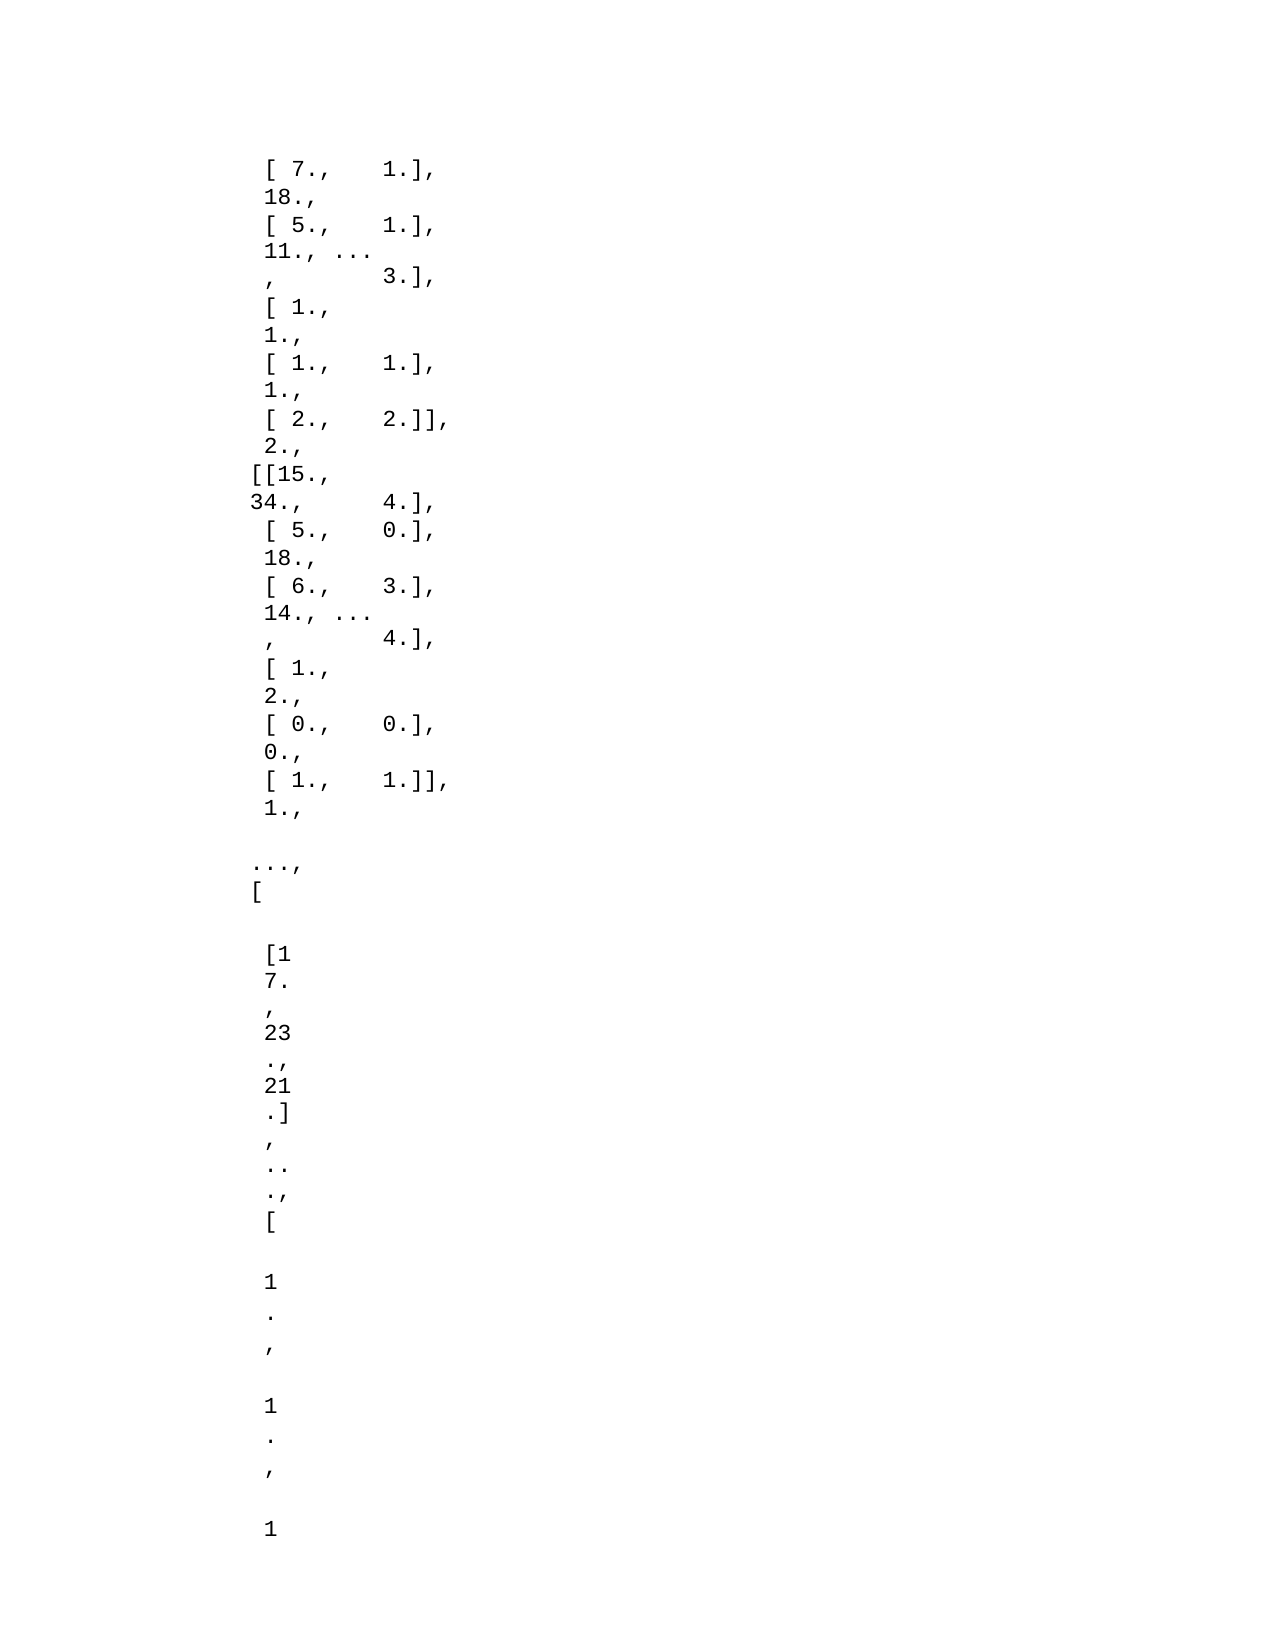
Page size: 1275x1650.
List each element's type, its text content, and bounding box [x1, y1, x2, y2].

table_cell 1.], 3.], [382, 213, 496, 351]
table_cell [250, 880, 496, 1543]
table_cell 1.], [382, 351, 496, 407]
table_cell [[15., 34., [250, 463, 382, 519]
table_cell 1.]], [382, 769, 496, 879]
table_cell [ 1., 1., ..., [250, 769, 382, 879]
table_cell [ 5., 18., [250, 519, 382, 575]
table_cell 4.], [382, 463, 496, 519]
table_cell 0.], [382, 519, 496, 575]
table_cell [ 6., 14., ..., [ 1., 2., [250, 575, 382, 712]
table_cell [ 1., 1., [250, 351, 382, 407]
table_cell [ 7., 18., [250, 157, 382, 213]
table_cell 2.]], [382, 407, 496, 463]
table_cell 0.], [382, 713, 496, 768]
table_cell [ 0., 0., [250, 713, 382, 768]
table_cell 1.], [382, 157, 496, 213]
table_cell [ 5., 11., ..., [ 1., 1., [250, 213, 382, 351]
table_cell [ 2., 2., [250, 407, 382, 463]
table_cell 3.], 4.], [382, 575, 496, 712]
